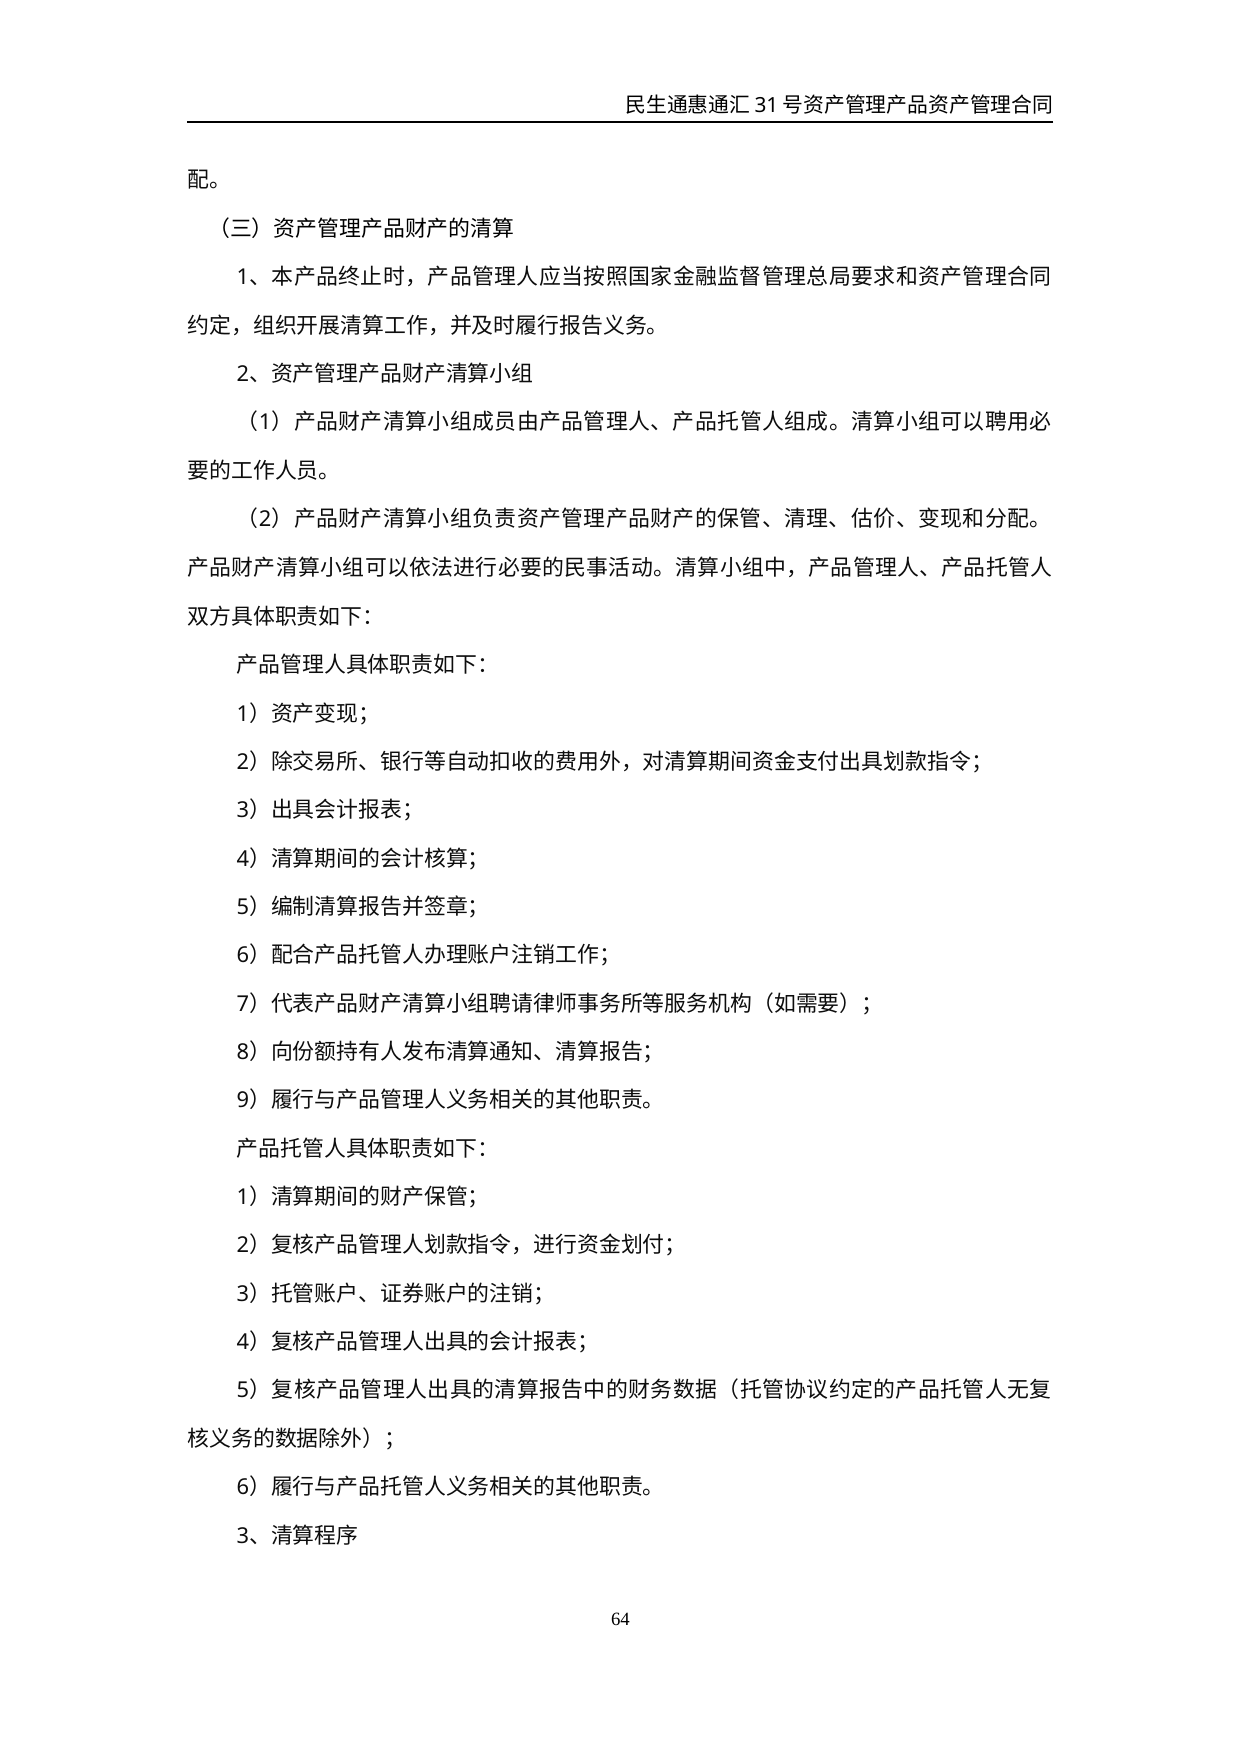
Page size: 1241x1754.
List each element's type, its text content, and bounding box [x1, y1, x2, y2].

text 4）复核产品管理人出具的会计报表； [187, 1324, 1053, 1356]
text 产品托管人具体职责如下： [187, 1130, 1053, 1163]
text 3）出具会计报表； [187, 792, 1053, 824]
text 1、本产品终止时，产品管理人应当按照国家金融监督管理总局要求和资产管理合同约定，组织开展清算工作，并及时履行报告义务。 [187, 259, 1053, 340]
text 4）清算期间的会计核算； [187, 840, 1053, 873]
text 5）编制清算报告并签章； [187, 889, 1053, 921]
subtitle 资产管理产品财产的清算 [208, 210, 1053, 243]
text 6）配合产品托管人办理账户注销工作； [187, 937, 1053, 969]
text 3）托管账户、证券账户的注销； [187, 1275, 1053, 1308]
text 2）除交易所、银行等自动扣收的费用外，对清算期间资金支付出具划款指令； [187, 744, 1053, 776]
text 5）复核产品管理人出具的清算报告中的财务数据（托管协议约定的产品托管人无复核义务的数据除外）； [187, 1372, 1053, 1453]
text 3、清算程序 [187, 1517, 1053, 1550]
text 9）履行与产品管理人义务相关的其他职责。 [187, 1082, 1053, 1114]
text 6）履行与产品托管人义务相关的其他职责。 [187, 1469, 1053, 1502]
text 产品管理人具体职责如下： [187, 647, 1053, 679]
text （2）产品财产清算小组负责资产管理产品财产的保管、清理、估价、变现和分配。产品财产清算小组可以依法进行必要的民事活动。清算小组中，产品管理人、产品托管人双方具体职责如下： [187, 501, 1053, 631]
text 2）复核产品管理人划款指令，进行资金划付； [187, 1227, 1053, 1259]
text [187, 162, 1053, 194]
text 7）代表产品财产清算小组聘请律师事务所等服务机构（如需要）； [187, 985, 1053, 1018]
text 2、资产管理产品财产清算小组 [187, 356, 1053, 388]
text （1）产品财产清算小组成员由产品管理人、产品托管人组成。清算小组可以聘用必要的工作人员。 [187, 404, 1053, 485]
text 8）向份额持有人发布清算通知、清算报告； [187, 1034, 1053, 1066]
text 1）资产变现； [187, 695, 1053, 728]
text 1）清算期间的财产保管； [187, 1179, 1053, 1211]
